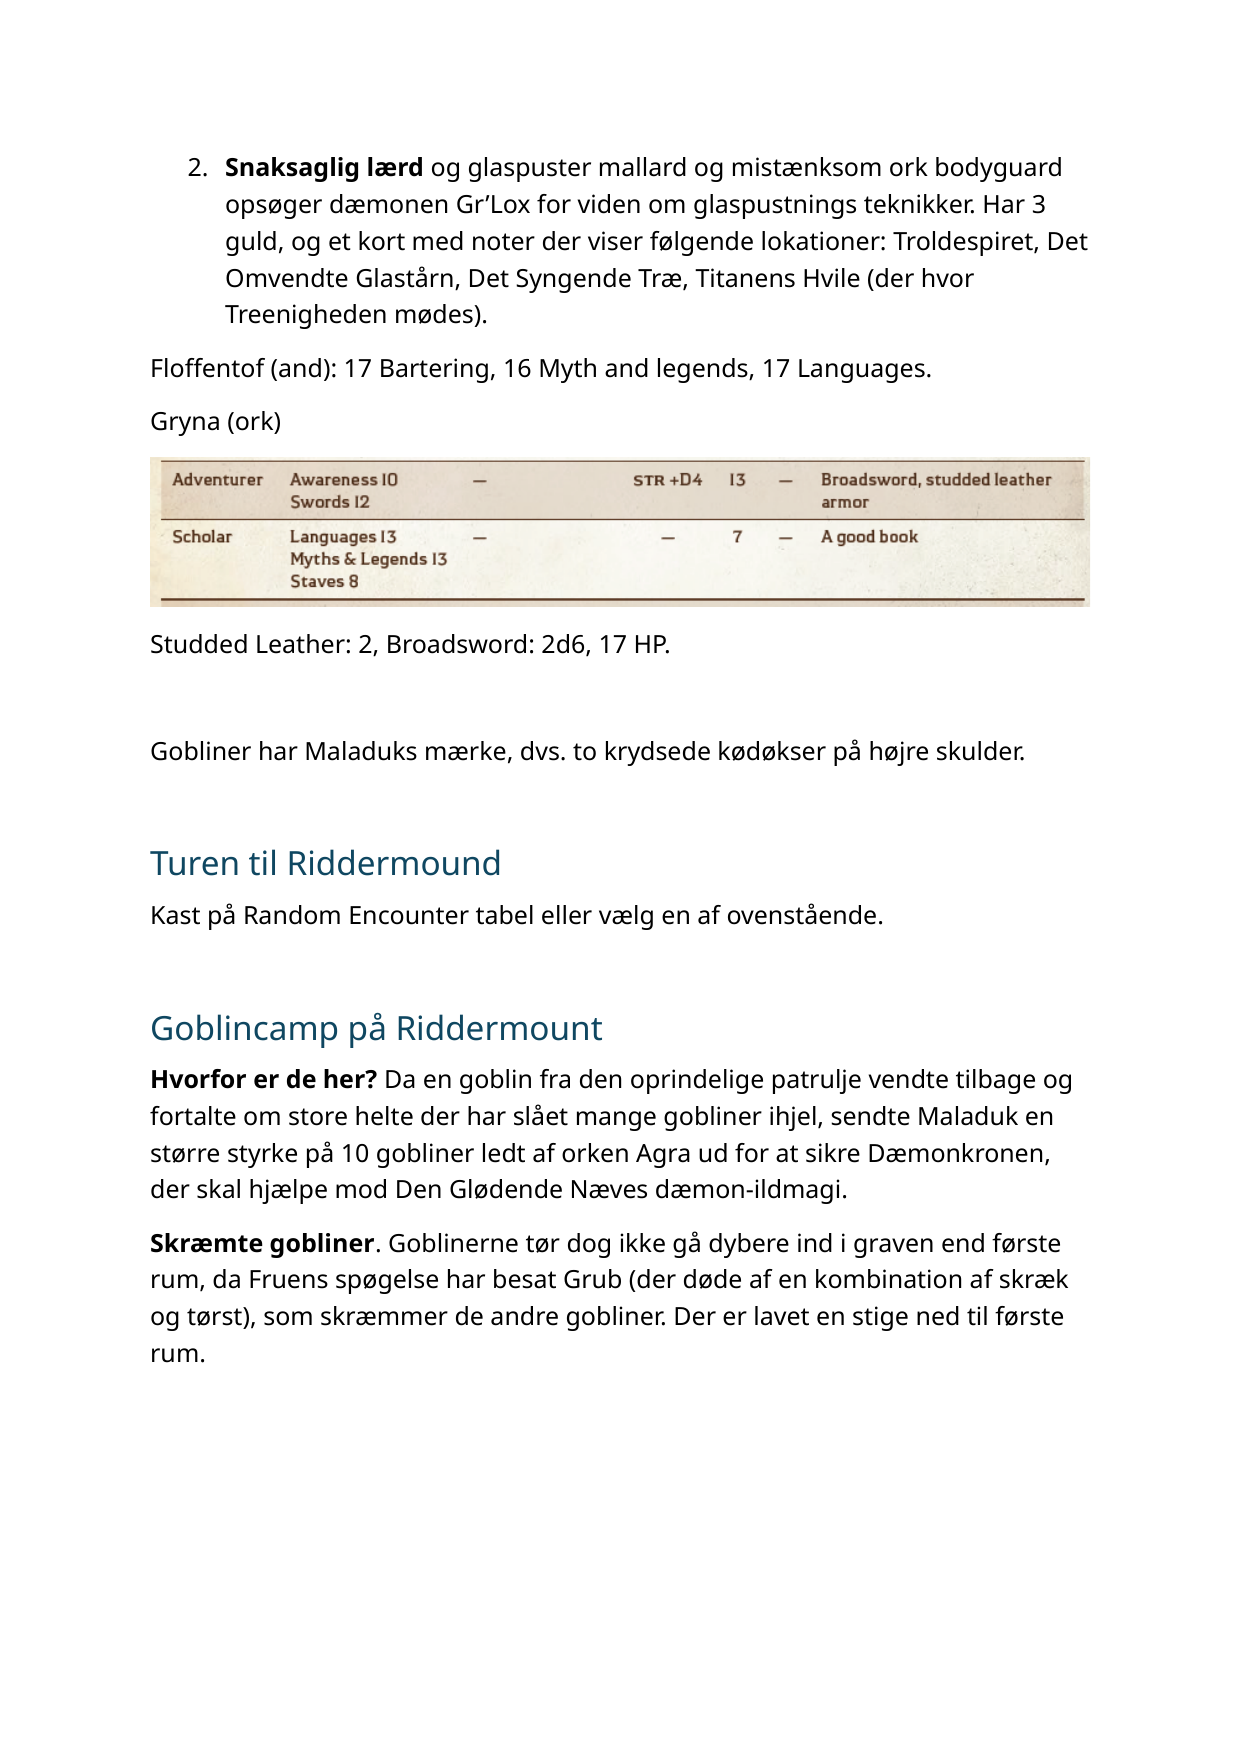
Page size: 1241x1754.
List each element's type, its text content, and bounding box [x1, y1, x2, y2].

picture [150, 457, 1091, 607]
subtitle Turen til Riddermound [150, 840, 1090, 886]
text Skræmte gobliner. Goblinerne tør dog ikke gå dybere ind i graven end første rum, da Fruens spøgelse har besat Grub (der døde af en kombination af skræk og tørst), som skræmmer de andre gobliner. Der er lavet en stige ned til første rum. [150, 1225, 1090, 1370]
text Floffentof (and): 17 Bartering, 16 Myth and legends, 17 Languages. [150, 351, 1090, 384]
text Studded Leather: 2, Broadsword: 2d6, 17 HP. [150, 626, 1090, 661]
subtitle Goblincamp på Riddermount [150, 1004, 1090, 1050]
text Gobliner har Maladuks mærke, dvs. to krydsede kødøkser på højre skulder. [150, 733, 1090, 767]
text Kast på Random Encounter tabel eller vælg en af ovenstående. [150, 897, 1090, 932]
text Hvorfor er de her? Da en goblin fra den oprindelige patrulje vendte tilbage og fortalte om store helte der har slået mange gobliner ihjel, sendte Maladuk en større styrke på 10 gobliner ledt af orken Agra ud for at sikre Dæmonkronen, der skal hjælpe mod Den Glødende Næves dæmon-ildmagi. [150, 1062, 1090, 1206]
list Snaksaglig lærd og glaspuster mallard og mistænksom ork bodyguard opsøger dæmonen Gr’Lox for viden om glaspustnings teknikker. Har 3 guld, og et kort med noter der viser følgende lokationer: Troldespiret, Det Omvendte Glastårn, Det Syngende Træ, Titanens Hvile (der hvor Treenigheden mødes). [187, 150, 1090, 331]
text Gryna (ork) [150, 404, 1090, 438]
